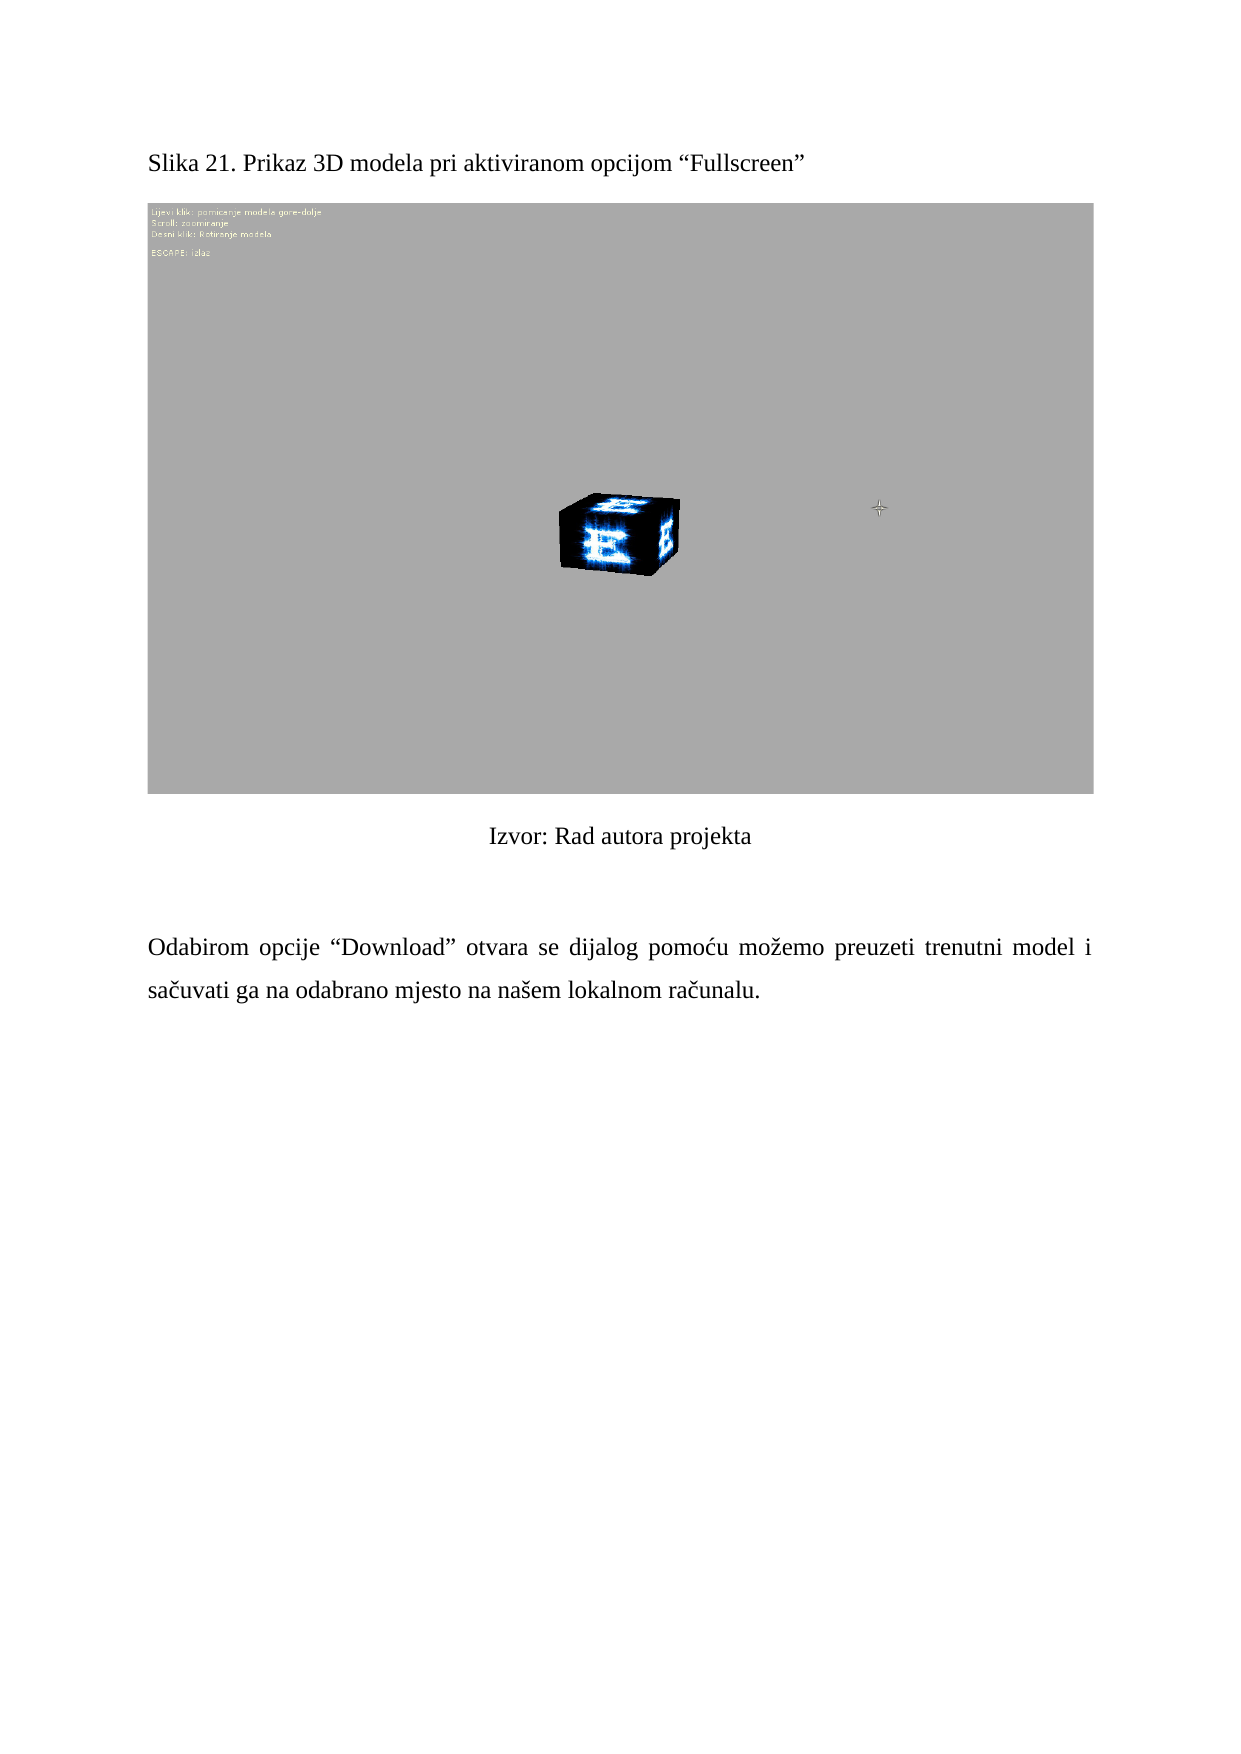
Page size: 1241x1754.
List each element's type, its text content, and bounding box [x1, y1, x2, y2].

text Odabirom opcije “Download” otvara se dijalog pomoću možemo preuzeti trenutni model i sačuvati ga na odabrano mjesto na našem lokalnom računalu. [148, 932, 1092, 1004]
text Slika 21. Prikaz 3D modela pri aktiviranom opcijom “Fullscreen” [148, 148, 1092, 176]
picture [147, 203, 1094, 794]
text Izvor: Rad autora projekta [148, 821, 1092, 849]
